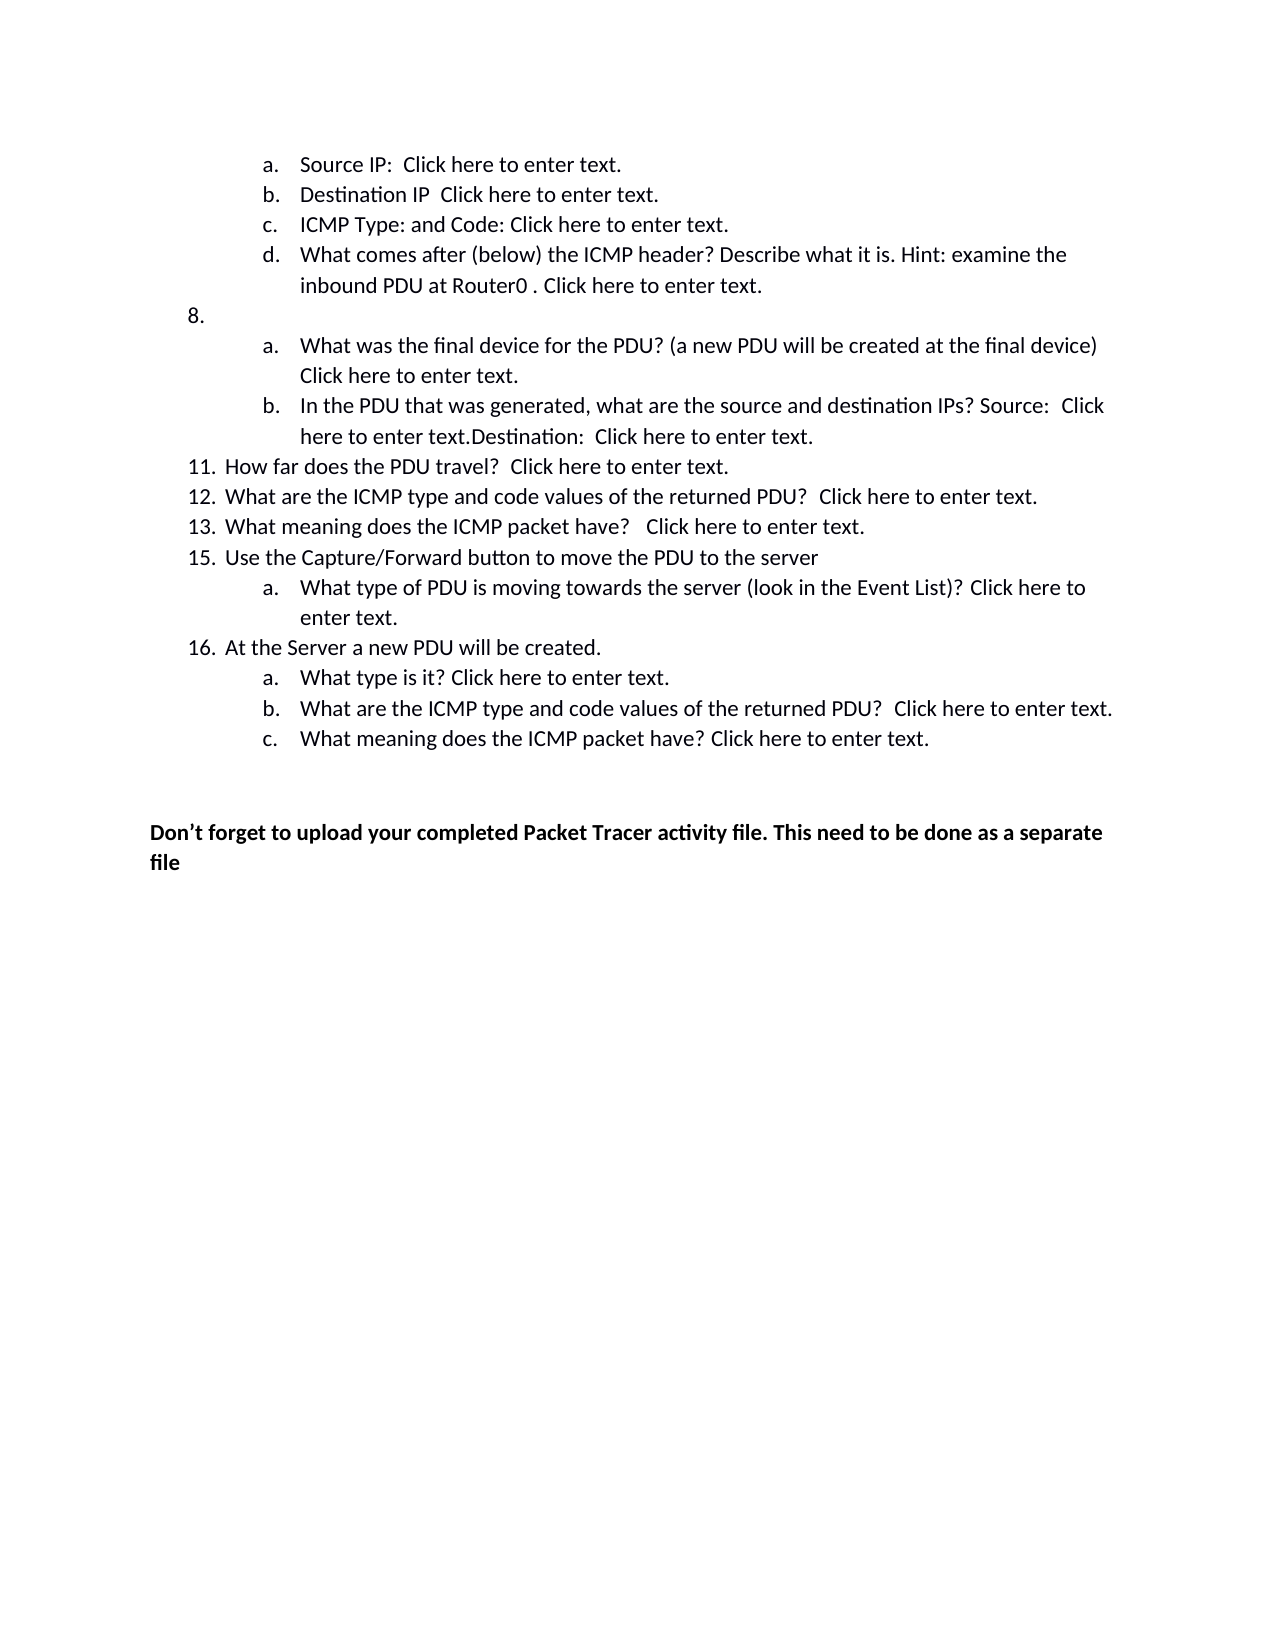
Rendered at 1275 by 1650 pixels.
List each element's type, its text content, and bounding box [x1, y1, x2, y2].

list What type is it? [262, 663, 1125, 692]
text Don’t forget to upload your completed Packet Tracer activity file. This need to be done as a separate file [150, 818, 1125, 876]
list Destination IP [262, 180, 1125, 208]
list Source IP: [262, 150, 1125, 178]
list Use the Capture/Forward button to move the PDU to the server [187, 543, 1125, 571]
list What comes after (below) the ICMP header? Describe what it is. Hint: examine the inbound PDU at Router0 . [262, 241, 1125, 299]
list At the Server a new PDU will be created. [187, 633, 1125, 661]
list What meaning does the ICMP packet have? [187, 512, 1125, 541]
list What are the ICMP type and code values of the returned PDU? [187, 482, 1125, 510]
list What are the ICMP type and code values of the returned PDU? [262, 694, 1125, 722]
list What meaning does the ICMP packet have? [262, 724, 1125, 752]
list What was the final device for the PDU? (a new PDU will be created at the final device) [262, 331, 1125, 389]
list What type of PDU is moving towards the server (look in the Event List)? [262, 573, 1125, 631]
list ICMP Type: and Code: [262, 210, 1125, 238]
list In the PDU that was generated, what are the source and destination IPs? Source: Destination: [262, 392, 1125, 450]
list How far does the PDU travel? [187, 452, 1125, 480]
